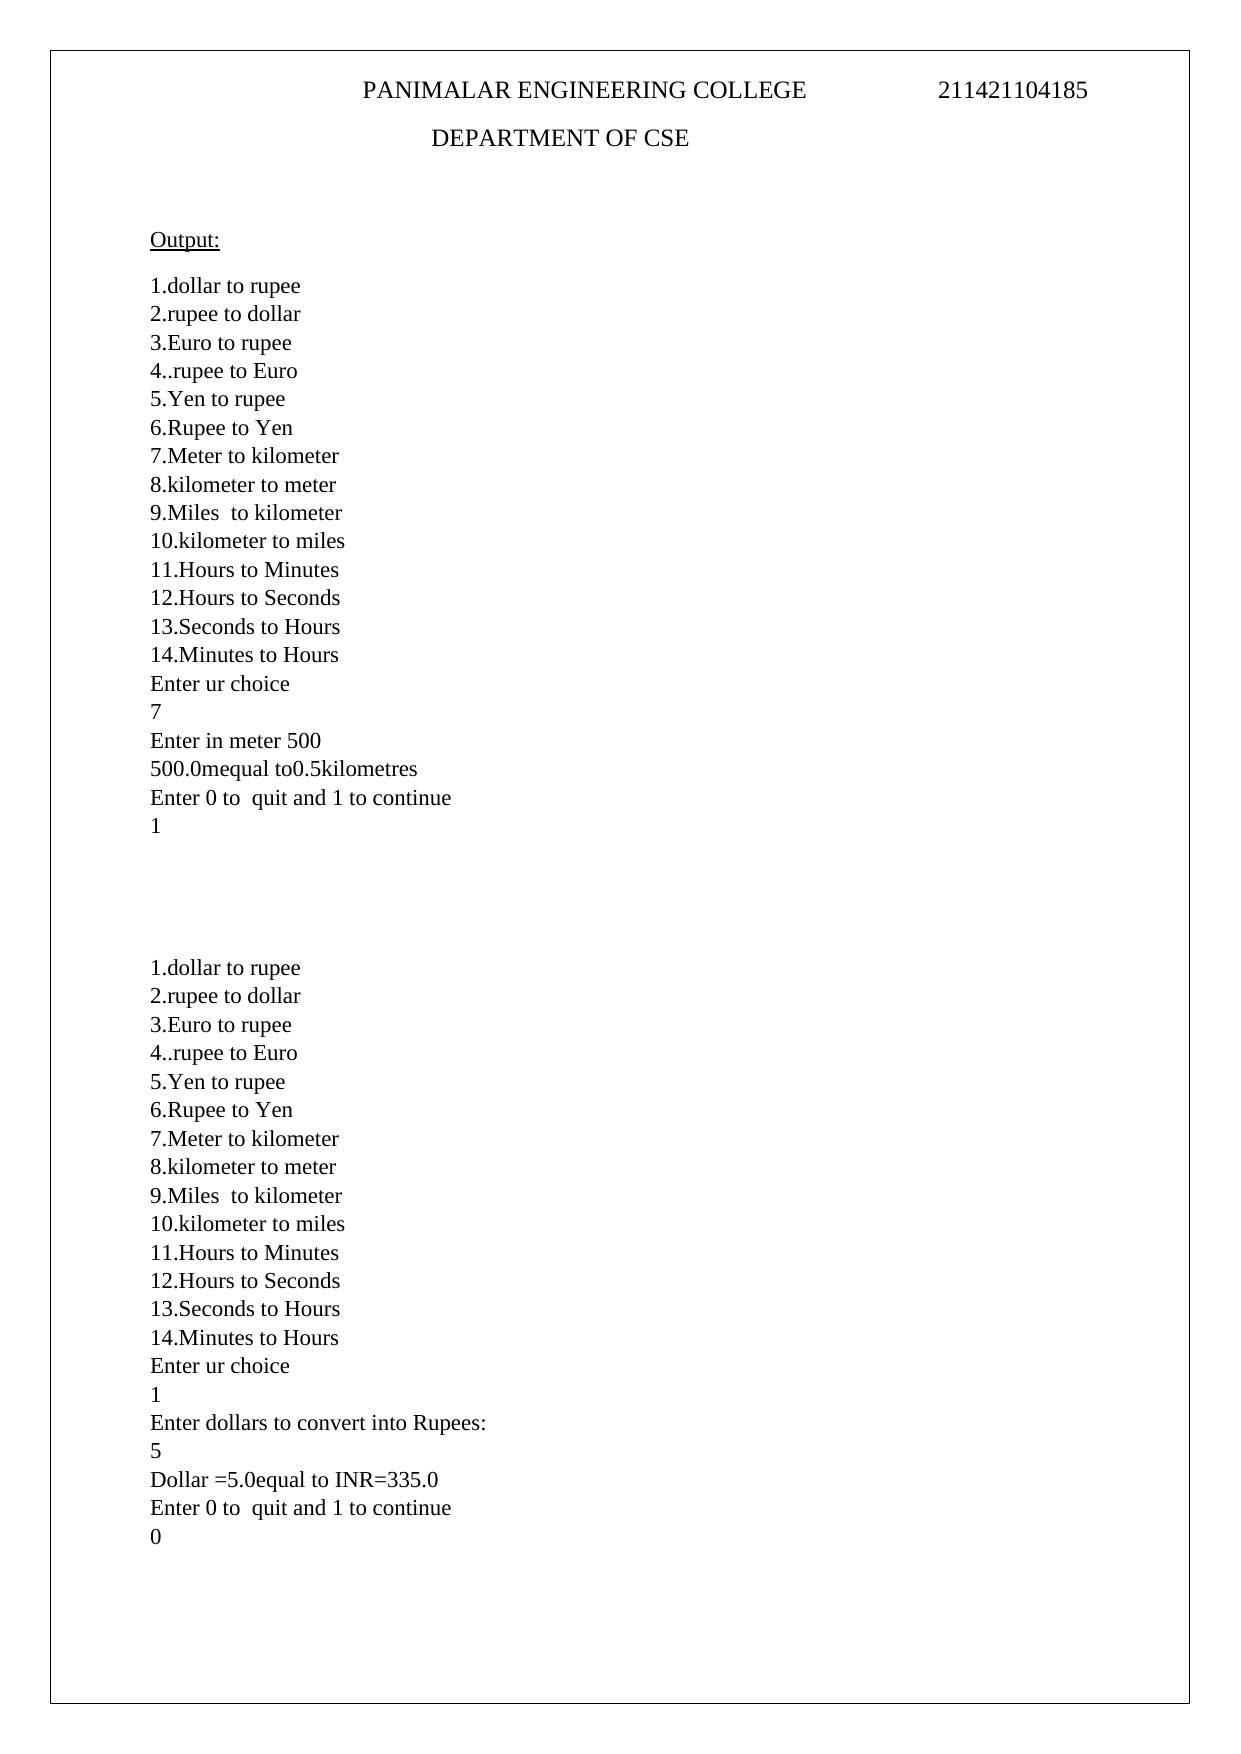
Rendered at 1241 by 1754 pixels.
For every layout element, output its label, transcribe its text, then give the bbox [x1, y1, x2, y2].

text 13.Seconds to Hours [150, 613, 1090, 639]
text 1.dollar to rupee [150, 954, 1090, 981]
text 9.Miles to kilometer [150, 1182, 1090, 1208]
text 5.Yen to rupee [150, 1068, 1090, 1094]
text 6.Rupee to Yen [150, 414, 1090, 440]
text 1.dollar to rupee [150, 272, 1090, 298]
text Dollar =5.0equal to INR=335.0 [150, 1466, 1090, 1492]
text Enter 0 to quit and 1 to continue [150, 783, 1090, 810]
text 5.Yen to rupee [150, 385, 1090, 412]
text 10.kilometer to miles [150, 1210, 1090, 1236]
text 14.Minutes to Hours [150, 1324, 1090, 1350]
text 12.Hours to Seconds [150, 1267, 1090, 1293]
text 7.Meter to kilometer [150, 1125, 1090, 1151]
text 8.kilometer to meter [150, 471, 1090, 497]
text 14.Minutes to Hours [150, 641, 1090, 668]
text Output: [150, 227, 1090, 253]
text 2.rupee to dollar [150, 983, 1090, 1009]
text 9.Miles to kilometer [150, 499, 1090, 526]
text 12.Hours to Seconds [150, 584, 1090, 611]
text 1 [150, 1381, 1090, 1407]
text 13.Seconds to Hours [150, 1295, 1090, 1322]
text 3.Euro to rupee [150, 328, 1090, 355]
text Enter ur choice [150, 670, 1090, 696]
text 7.Meter to kilometer [150, 442, 1090, 469]
text 11.Hours to Minutes [150, 556, 1090, 582]
text Enter in meter 500 [150, 727, 1090, 753]
text 4..rupee to Euro [150, 1039, 1090, 1066]
text 3.Euro to rupee [150, 1011, 1090, 1037]
text Enter dollars to convert into Rupees: [150, 1409, 1090, 1436]
text 8.kilometer to meter [150, 1153, 1090, 1179]
text 6.Rupee to Yen [150, 1096, 1090, 1123]
text 11.Hours to Minutes [150, 1238, 1090, 1265]
text Enter 0 to quit and 1 to continue [150, 1494, 1090, 1521]
text Enter ur choice [150, 1352, 1090, 1379]
text 1 [150, 812, 1090, 838]
text 7 [150, 698, 1090, 724]
text 0 [150, 1523, 1090, 1549]
text 10.kilometer to miles [150, 528, 1090, 554]
text 2.rupee to dollar [150, 300, 1090, 326]
text 5 [150, 1438, 1090, 1464]
text 500.0mequal to0.5kilometres [150, 755, 1090, 781]
text 4..rupee to Euro [150, 357, 1090, 383]
